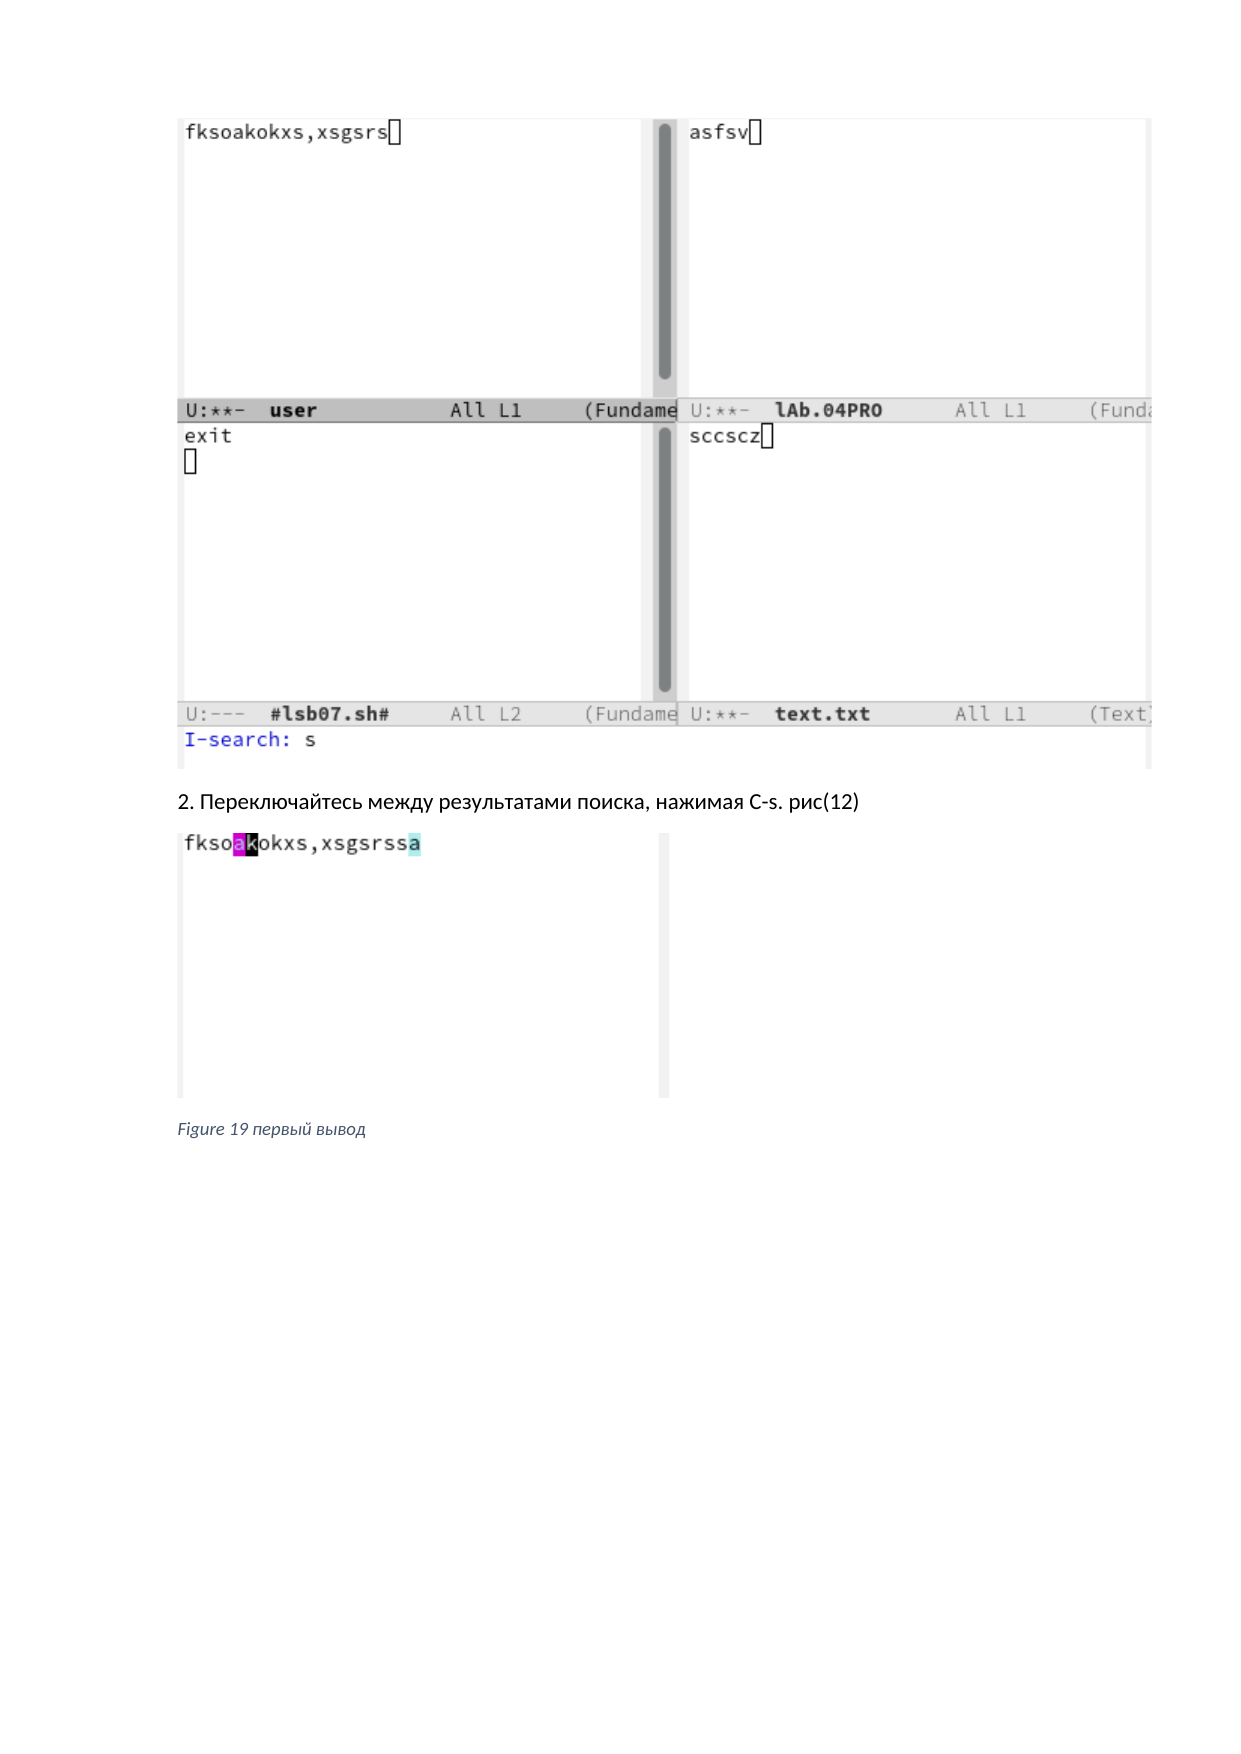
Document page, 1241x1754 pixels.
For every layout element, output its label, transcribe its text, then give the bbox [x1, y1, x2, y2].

picture [177, 833, 670, 1098]
picture [177, 118, 1152, 769]
text 2. Переключайтесь между результатами поиска, нажимая C-s. рис(12) [177, 787, 1152, 815]
